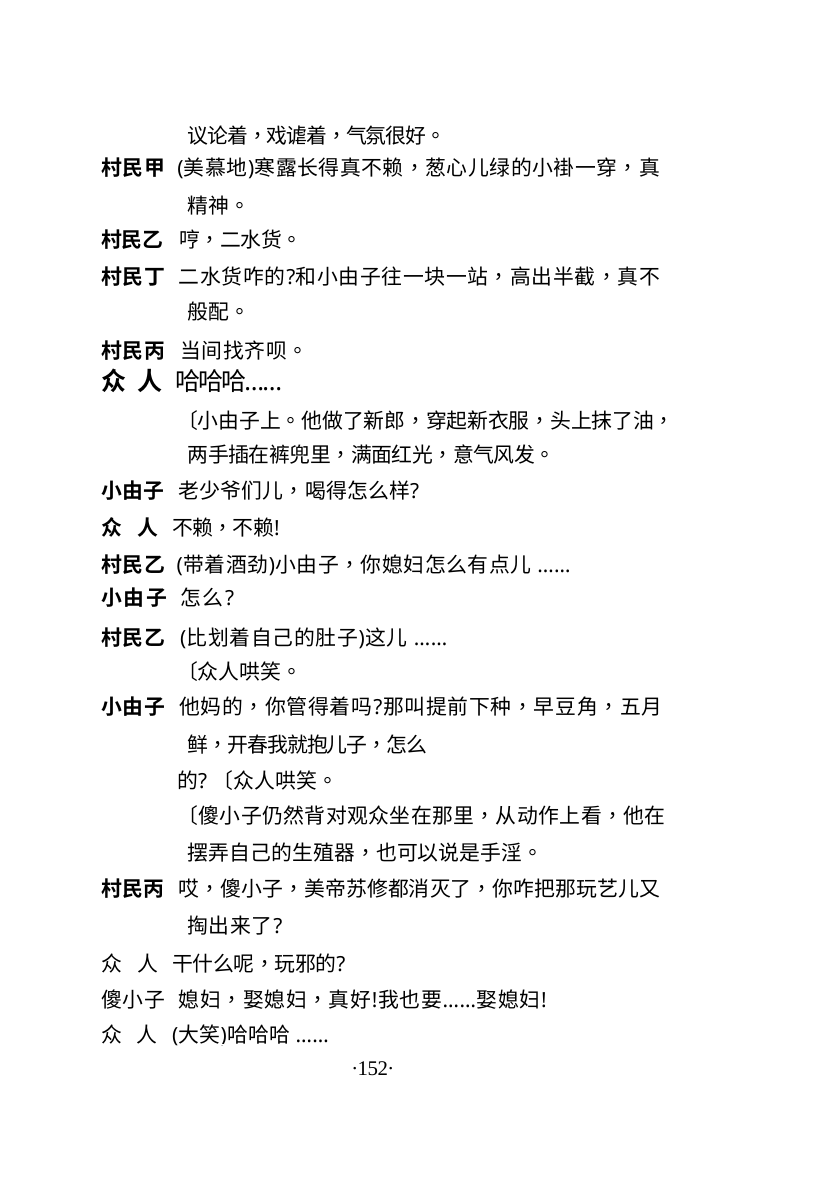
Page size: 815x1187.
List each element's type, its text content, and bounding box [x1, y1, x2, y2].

text 小由子 老少爷们儿，喝得怎么样? 众 人 不赖，不赖! [101, 477, 427, 541]
text 村民乙 (比划着自己的肚子)这儿 …… 〔众人哄笑。 [101, 623, 469, 686]
text 村民乙 哼，二水货。 [101, 226, 692, 252]
text 傻小子 媳妇，娶媳妇，真好!我也要……娶媳妇! 众 人 (大笑)哈哈哈 …… [101, 985, 571, 1048]
text 村民丁 二水货咋的?和小由子往一块一站，高出半截，真不 般配。 [101, 262, 668, 326]
text 鲜，开春我就抱儿子，怎么的? 〔众人哄笑。 [177, 731, 456, 794]
text 小由子 他妈的，你管得着吗?那叫提前下种，早豆角，五月 [101, 694, 692, 720]
text 村民丙 哎，傻小子，美帝苏修都消灭了，你咋把那玩艺儿又 掏出来了? [101, 874, 666, 939]
text 村民丙 当间找齐呗。 众 人 哈哈哈…… [101, 337, 314, 398]
text 议论着，戏谑着，气氛很好。 [187, 122, 692, 148]
text 众 人 干什么呢，玩邪的? [101, 950, 692, 976]
text 村民甲 (美慕地)寒露长得真不赖，葱心儿绿的小褂一穿，真 [101, 155, 692, 181]
text 〔傻小子仍然背对观众坐在那里，从动作上看，他在 摆弄自己的生殖器，也可以说是手淫。 [177, 802, 668, 866]
text 村民乙 (带着酒劲)小由子，你媳妇怎么有点儿 …… 小由子 怎么? [101, 550, 592, 612]
text 〔小由子上。他做了新郎，穿起新衣服，头上抹了油， 两手插在裤兜里，满面红光，意气风发。 [177, 406, 676, 468]
text 精神。 [187, 193, 692, 219]
